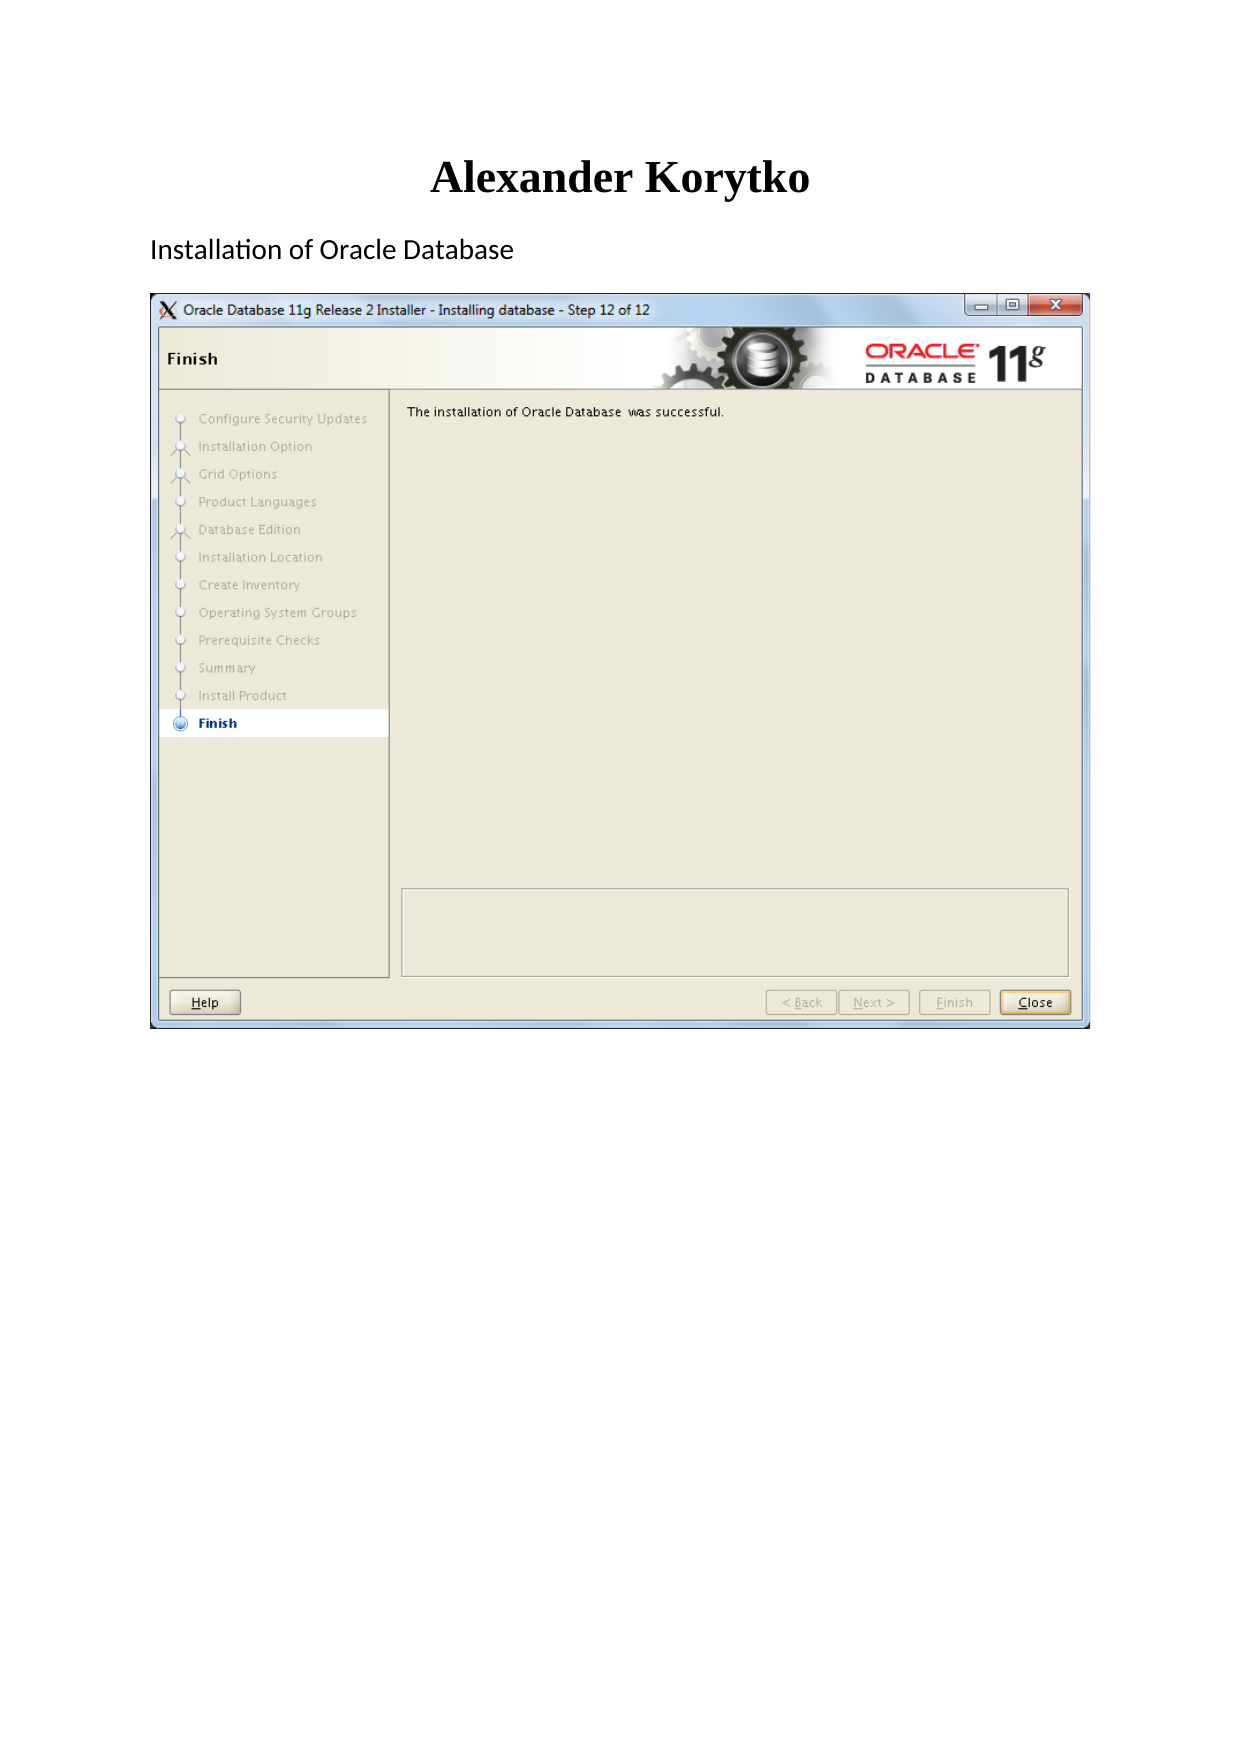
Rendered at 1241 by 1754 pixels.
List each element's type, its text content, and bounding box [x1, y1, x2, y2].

text Alexander Korytko [150, 150, 1090, 203]
picture [150, 293, 1091, 1029]
text Installation of Oracle Database [150, 231, 1090, 267]
